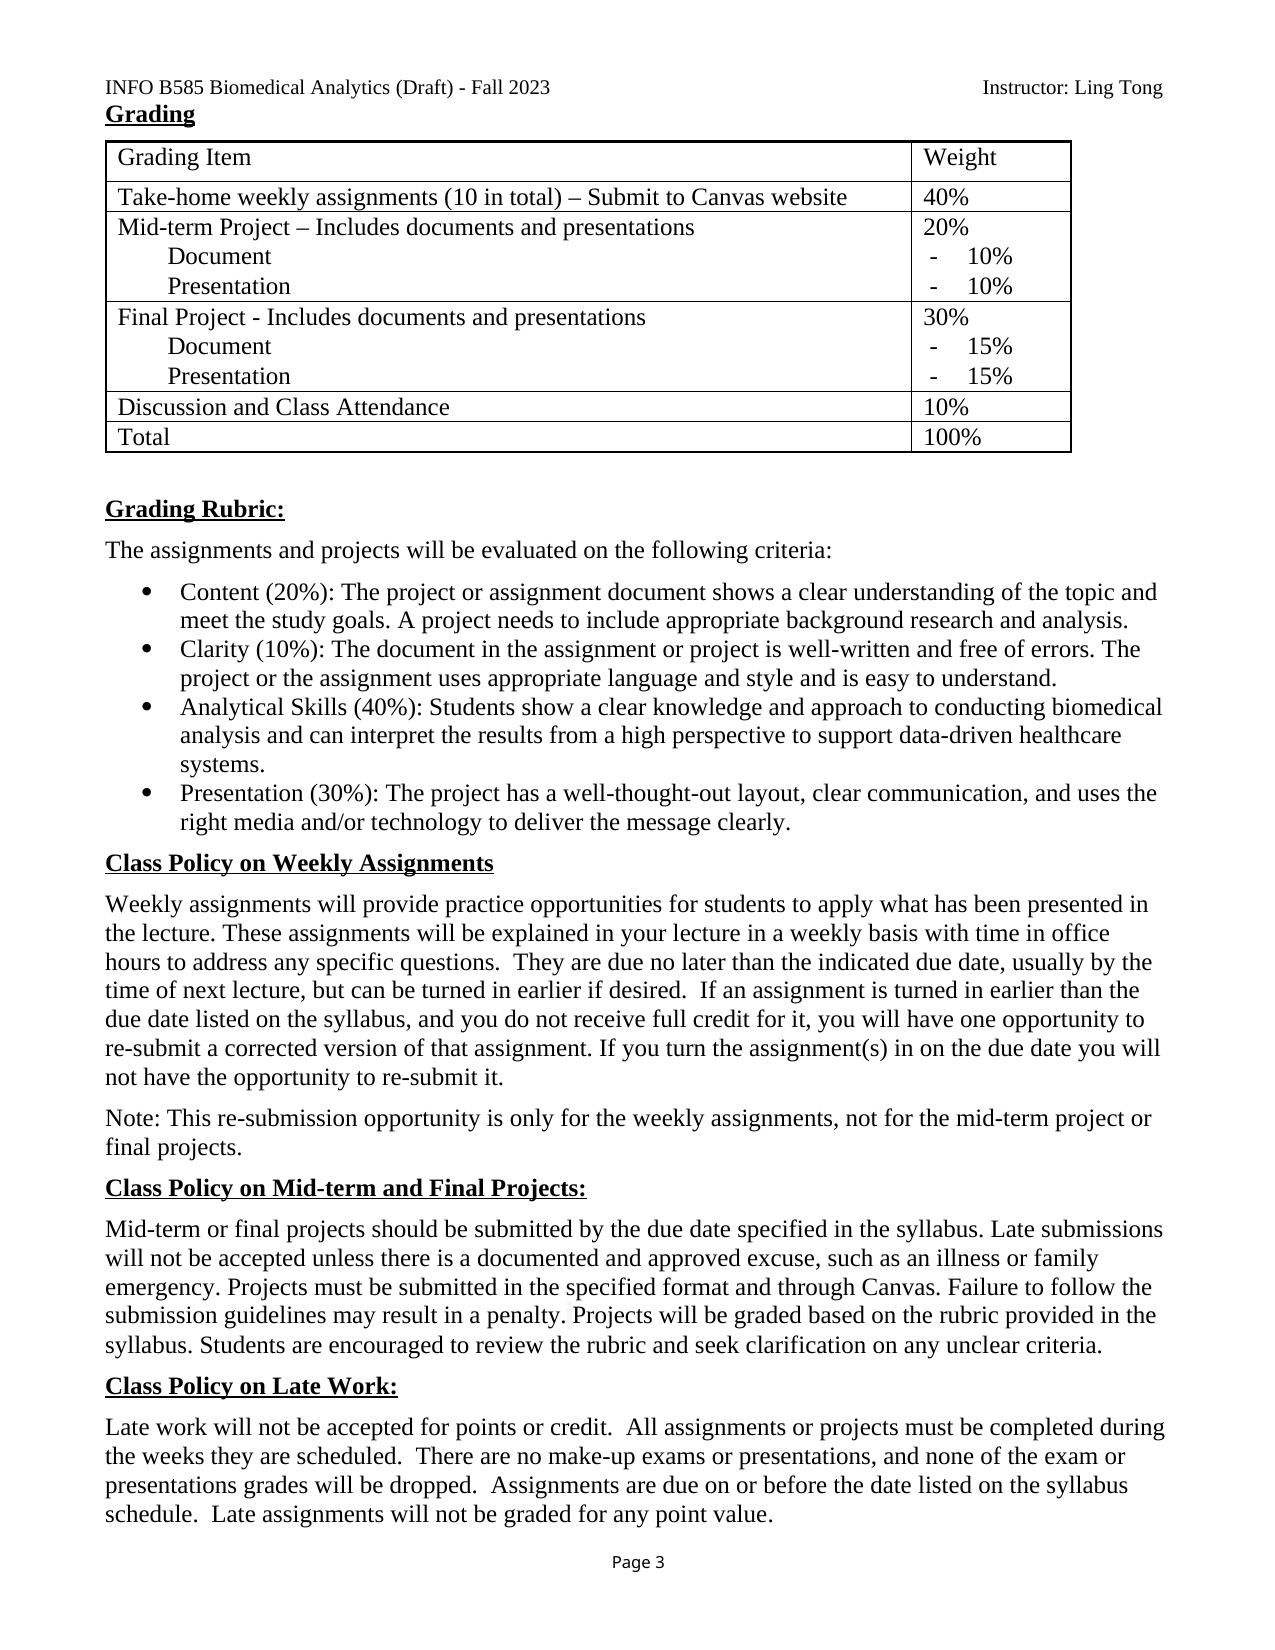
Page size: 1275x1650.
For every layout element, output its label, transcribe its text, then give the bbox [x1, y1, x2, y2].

text Mid-term or final projects should be submitted by the due date specified in the syllabus. Late submissions will not be accepted unless there is a documented and approved excuse, such as an illness or family emergency. Projects must be submitted in the specified format and through Canvas. Failure to follow the submission guidelines may result in a penalty. Projects will be graded based on the rubric provided in the syllabus. Students are encouraged to review the rubric and seek clarification on any unclear criteria. [105, 1214, 1171, 1359]
list Clarity (10%): The document in the assignment or project is well-written and free of errors. The project or the assignment uses appropriate language and style and is easy to understand. [142, 634, 1171, 692]
table_cell 15% [912, 361, 1070, 391]
table_header Weight [912, 143, 1070, 181]
table_cell 30% [912, 302, 1070, 331]
table_cell 40% [912, 182, 1070, 211]
text Class Policy on Weekly Assignments [105, 848, 1171, 877]
table_cell 15% [912, 331, 1070, 361]
table_cell Document [107, 331, 911, 361]
table_cell Mid-term Project – Includes documents and presentations [107, 212, 911, 241]
text Grading Rubric: [105, 494, 1171, 523]
text Weekly assignments will provide practice opportunities for students to apply what has been presented in the lecture. These assignments will be explained in your lecture in a weekly basis with time in office hours to address any specific questions. They are due no later than the indicated due date, usually by the time of next lecture, but can be turned in earlier if desired. If an assignment is turned in earlier than the due date listed on the syllabus, and you do not receive full credit for it, you will have one opportunity to re-submit a corrected version of that assignment. If you turn the assignment(s) in on the due date you will not have the opportunity to re-submit it. [105, 889, 1171, 1090]
list Content (20%): The project or assignment document shows a clear understanding of the topic and meet the study goals. A project needs to include appropriate background research and analysis. [142, 577, 1171, 634]
text Class Policy on Mid-term and Final Projects: [105, 1173, 1171, 1202]
table_cell 20% [912, 212, 1070, 241]
subtitle Grading [105, 99, 1171, 128]
table_header Grading Item [107, 143, 911, 181]
table_cell 10% [912, 392, 1070, 421]
table_cell Presentation [107, 271, 911, 301]
table_cell 10% [912, 241, 1070, 271]
table_cell Document [107, 241, 911, 271]
table_cell 10% [912, 271, 1070, 301]
text Note: This re-submission opportunity is only for the weekly assignments, not for the mid-term project or final projects. [105, 1103, 1171, 1160]
table_cell Discussion and Class Attendance [107, 392, 911, 421]
text The assignments and projects will be evaluated on the following criteria: [105, 535, 1171, 564]
list Analytical Skills (40%): Students show a clear knowledge and approach to conducting biomedical analysis and can interpret the results from a high perspective to support data-driven healthcare systems. [142, 692, 1171, 778]
table_cell Final Project - Includes documents and presentations [107, 302, 911, 331]
table_cell 100% [912, 422, 1070, 451]
list Presentation (30%): The project has a well-thought-out layout, clear communication, and uses the right media and/or technology to deliver the message clearly. [142, 778, 1171, 835]
table_cell Total [107, 422, 911, 451]
text Class Policy on Late Work: [105, 1371, 1171, 1400]
table_cell Presentation [107, 361, 911, 391]
text Late work will not be accepted for points or credit. All assignments or projects must be completed during the weeks they are scheduled. There are no make-up exams or presentations, and none of the exam or presentations grades will be dropped. Assignments are due on or before the date listed on the syllabus schedule. Late assignments will not be graded for any point value. [105, 1412, 1171, 1527]
table_cell Take-home weekly assignments (10 in total) – Submit to Canvas website [107, 182, 911, 211]
